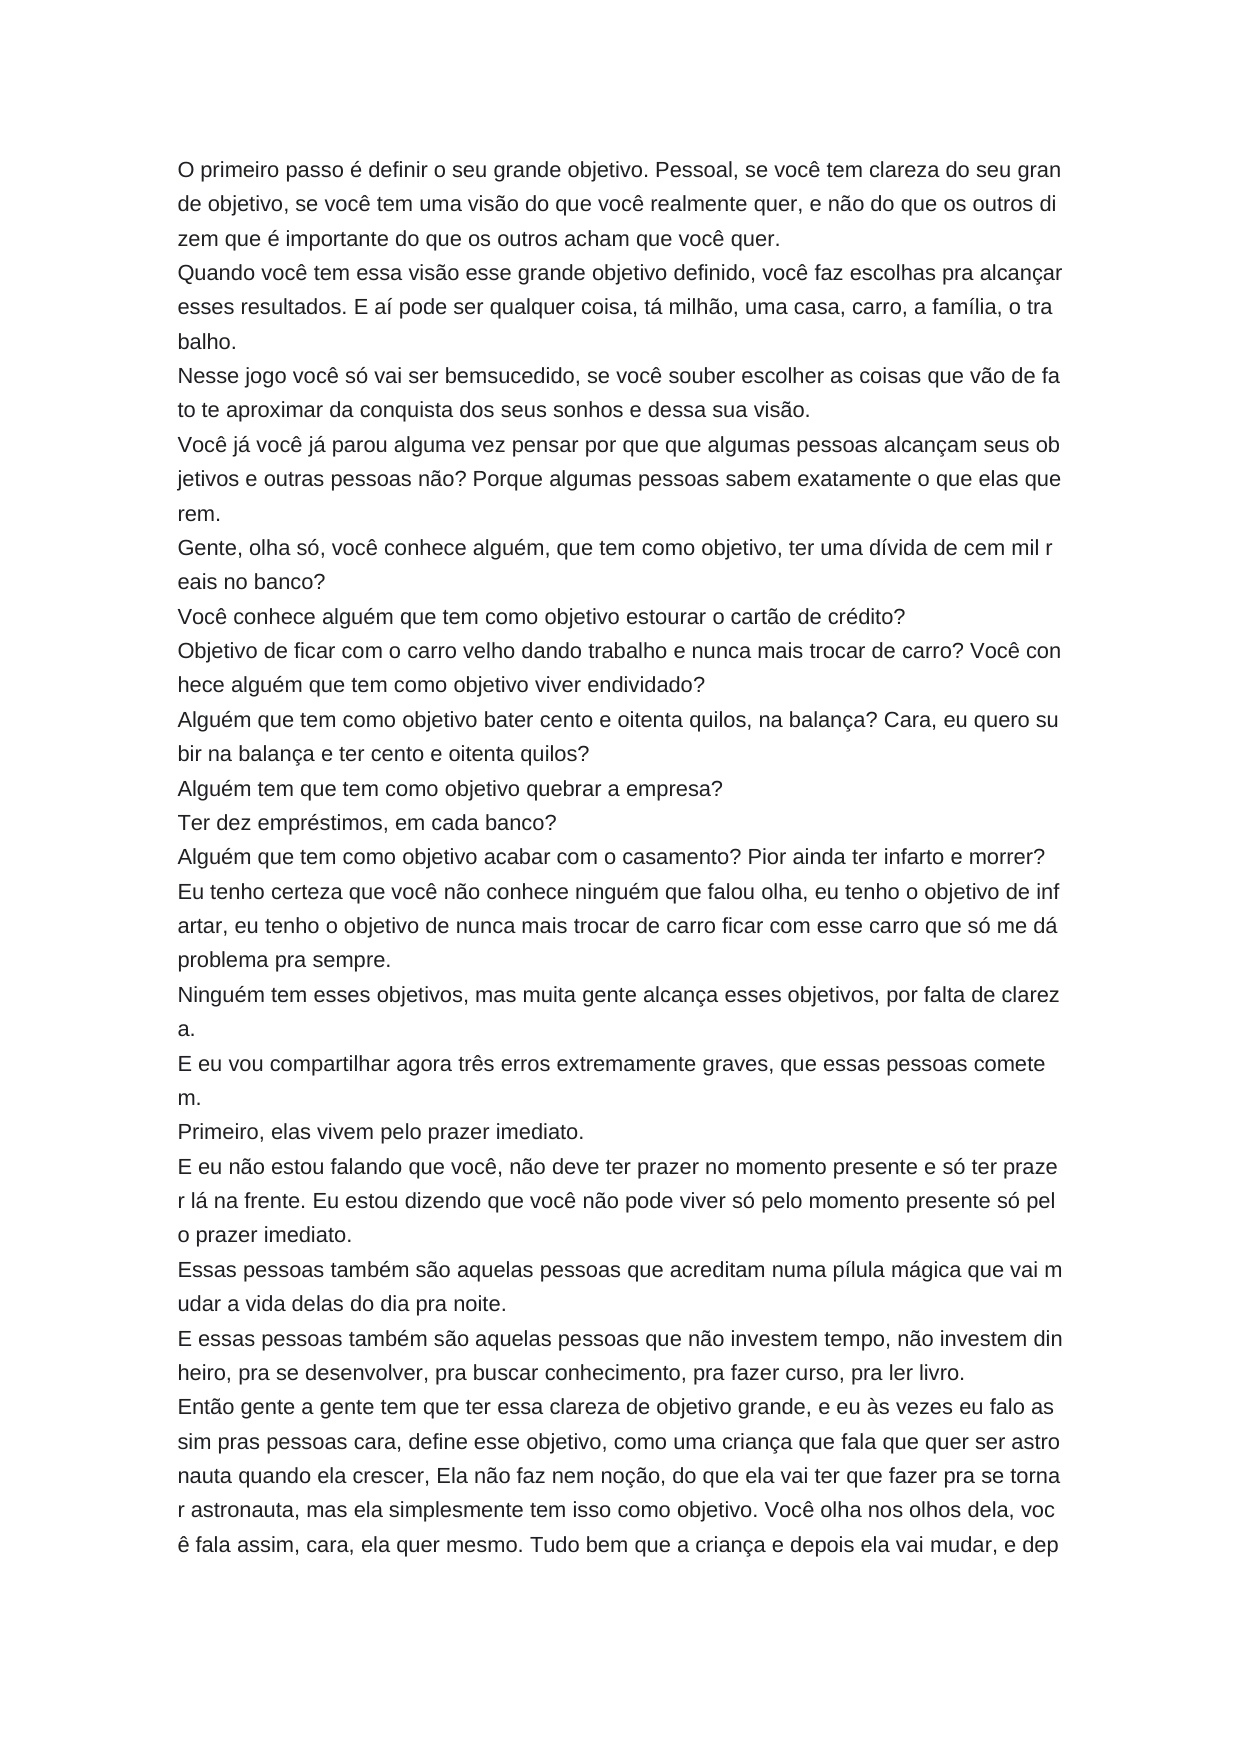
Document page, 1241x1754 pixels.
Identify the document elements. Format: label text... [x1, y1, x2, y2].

text Nesse jogo você só vai ser bemsucedido, se você souber escolher as coisas que vão de fato te aproximar da conquista dos seus sonhos e dessa sua visão. [177, 354, 1063, 423]
text E eu não estou falando que você, não deve ter prazer no momento presente e só ter prazer lá na frente. Eu estou dizendo que você não pode viver só pelo momento presente só pelo prazer imediato. [177, 1144, 1063, 1248]
text Alguém que tem como objetivo bater cento e oitenta quilos, na balança? Cara, eu quero subir na balança e ter cento e oitenta quilos? [177, 698, 1063, 766]
text Alguém que tem como objetivo acabar com o casamento? Pior ainda ter infarto e morrer? [177, 835, 1063, 869]
text Alguém tem que tem como objetivo quebrar a empresa? [177, 766, 1063, 801]
text Quando você tem essa visão esse grande objetivo definido, você faz escolhas pra alcançar esses resultados. E aí pode ser qualquer coisa, tá milhão, uma casa, carro, a família, o trabalho. [177, 251, 1063, 354]
text E essas pessoas também são aquelas pessoas que não investem tempo, não investem dinheiro, pra se desenvolver, pra buscar conhecimento, pra fazer curso, pra ler livro. [177, 1316, 1063, 1385]
text Essas pessoas também são aquelas pessoas que acreditam numa pílula mágica que vai mudar a vida delas do dia pra noite. [177, 1248, 1063, 1316]
text Gente, olha só, você conhece alguém, que tem como objetivo, ter uma dívida de cem mil reais no banco? [177, 526, 1063, 594]
text Ninguém tem esses objetivos, mas muita gente alcança esses objetivos, por falta de clareza. [177, 973, 1063, 1041]
text Você conhece alguém que tem como objetivo estourar o cartão de crédito? [177, 594, 1063, 629]
text Eu tenho certeza que você não conhece ninguém que falou olha, eu tenho o objetivo de infartar, eu tenho o objetivo de nunca mais trocar de carro ficar com esse carro que só me dá problema pra sempre. [177, 869, 1063, 973]
text Você já você já parou alguma vez pensar por que que algumas pessoas alcançam seus objetivos e outras pessoas não? Porque algumas pessoas sabem exatamente o que elas querem. [177, 423, 1063, 526]
text Primeiro, elas vivem pelo prazer imediato. [177, 1110, 1063, 1144]
text E eu vou compartilhar agora três erros extremamente graves, que essas pessoas cometem. [177, 1041, 1063, 1110]
text Ter dez empréstimos, em cada banco? [177, 801, 1063, 835]
text Objetivo de ficar com o carro velho dando trabalho e nunca mais trocar de carro? Você conhece alguém que tem como objetivo viver endividado? [177, 629, 1063, 698]
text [177, 1385, 1063, 1557]
text O primeiro passo é definir o seu grande objetivo. Pessoal, se você tem clareza do seu grande objetivo, se você tem uma visão do que você realmente quer, e não do que os outros dizem que é importante do que os outros acham que você quer. [177, 148, 1063, 251]
